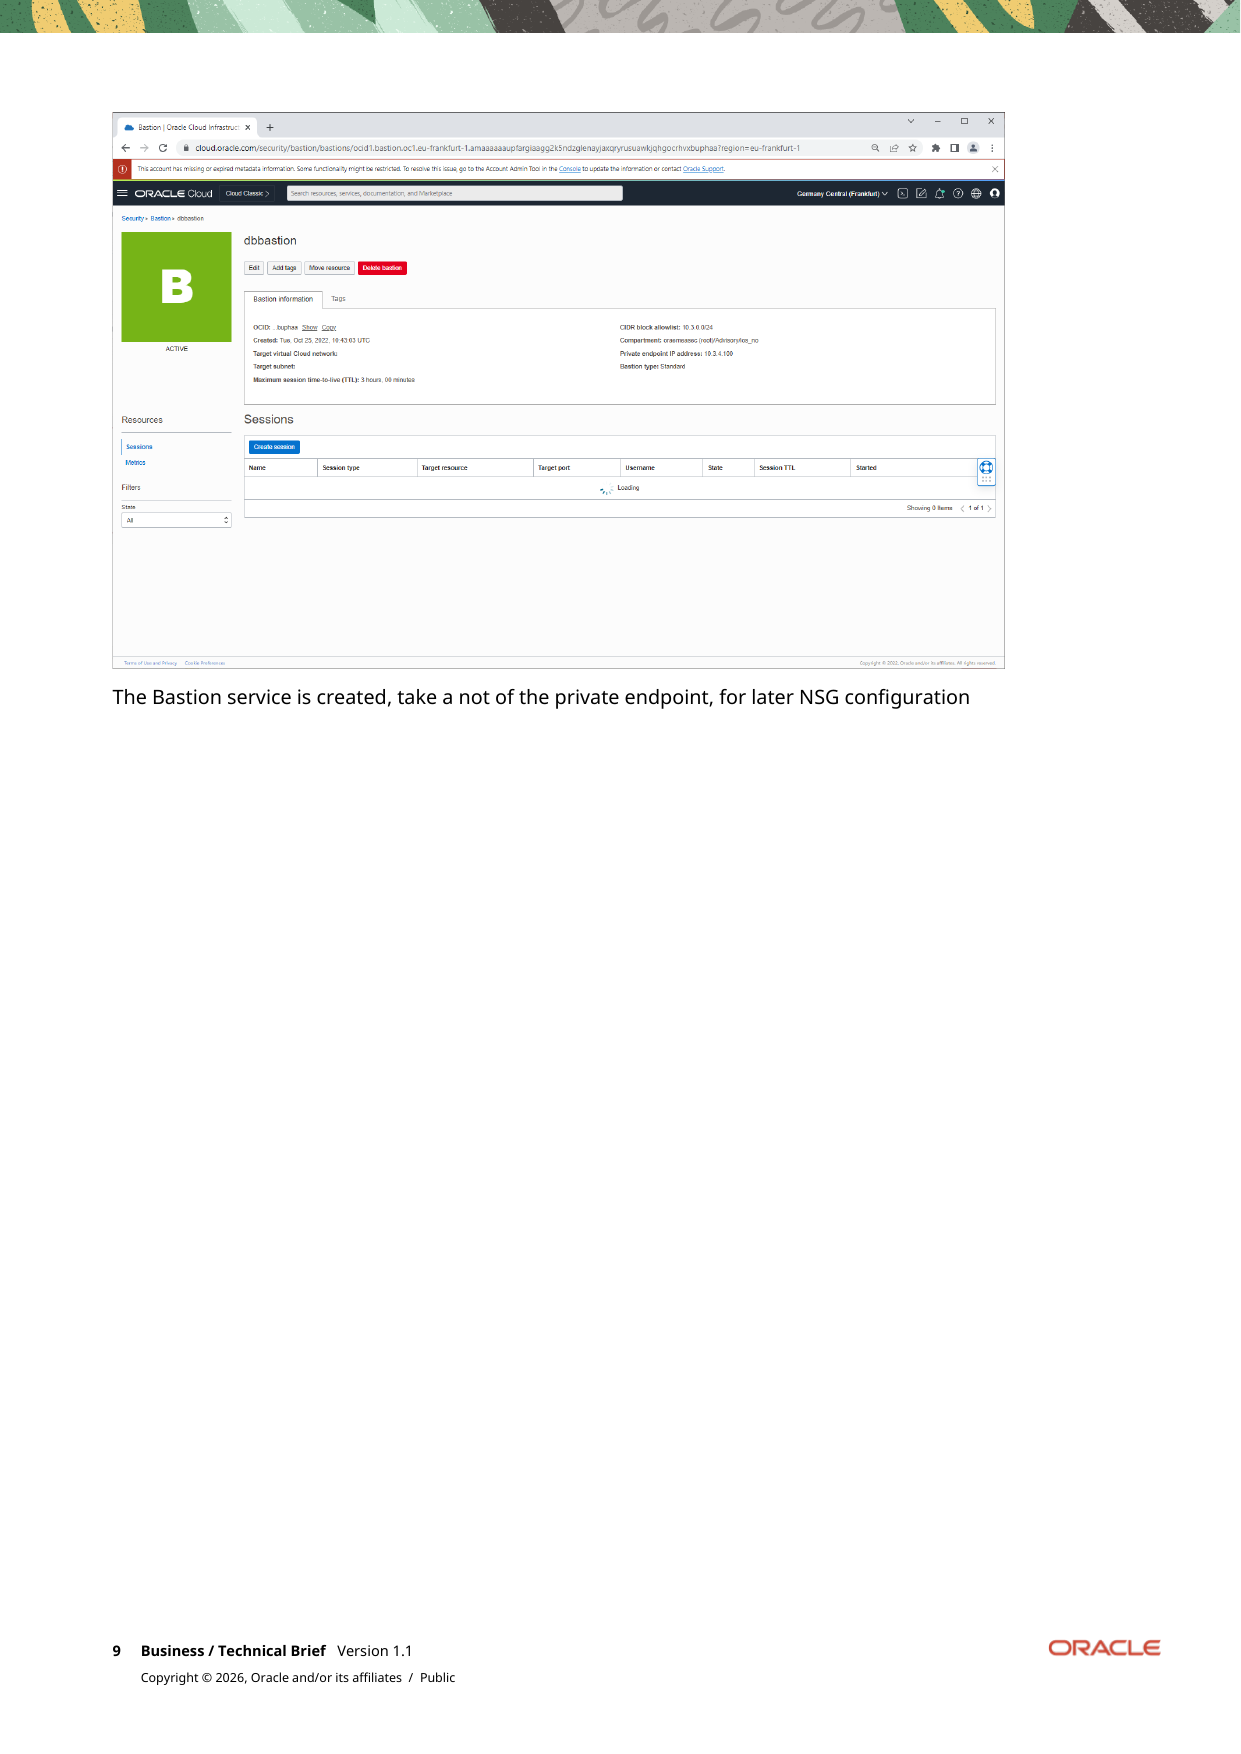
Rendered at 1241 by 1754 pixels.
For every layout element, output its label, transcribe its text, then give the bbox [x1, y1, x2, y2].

picture [112, 112, 1005, 669]
picture [1048, 1639, 1163, 1657]
text The Bastion service is created, take a not of the private endpoint, for later NSG configuration [112, 681, 1128, 710]
picture [0, 0, 1241, 33]
